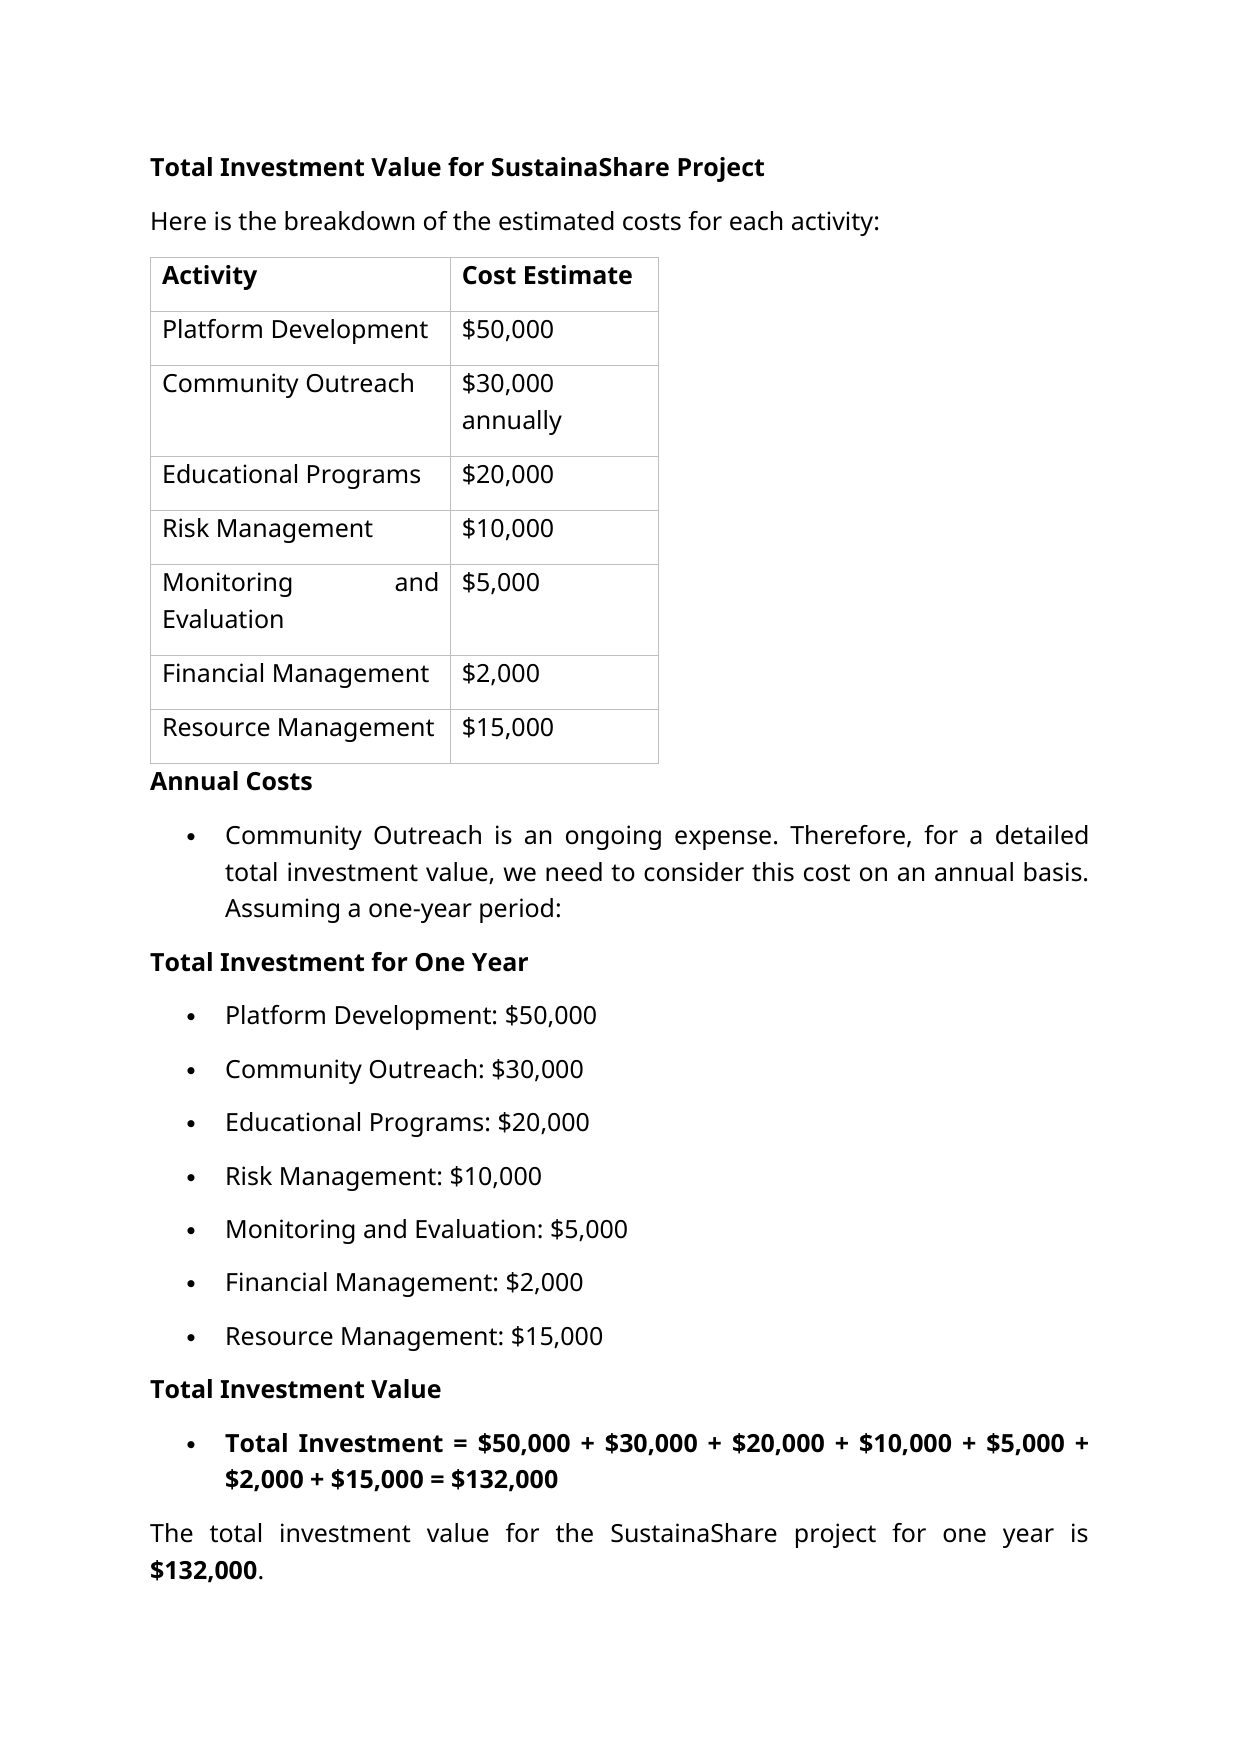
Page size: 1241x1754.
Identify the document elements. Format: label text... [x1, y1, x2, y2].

table_cell Educational Programs [151, 457, 450, 510]
table_cell Platform Development [151, 312, 450, 365]
table_cell Risk Management [151, 511, 450, 564]
list Risk Management: $10,000 [187, 1158, 1090, 1192]
text Total Investment Value [150, 1372, 1090, 1406]
table_cell $30,000 annually [451, 366, 658, 456]
table_cell $50,000 [451, 312, 658, 365]
list Platform Development: $50,000 [187, 998, 1090, 1032]
table_header Cost Estimate [451, 258, 658, 311]
table_cell $2,000 [451, 656, 658, 709]
table_header Activity [151, 258, 450, 311]
list Educational Programs: $20,000 [187, 1105, 1090, 1139]
text The total investment value for the SustainaShare project for one year is $132,000. [150, 1516, 1090, 1586]
table_cell $20,000 [451, 457, 658, 510]
list Monitoring and Evaluation: $5,000 [187, 1212, 1090, 1246]
text Here is the breakdown of the estimated costs for each activity: [150, 203, 1090, 237]
list Community Outreach: $30,000 [187, 1051, 1090, 1085]
table_cell $10,000 [451, 511, 658, 564]
table_cell $15,000 [451, 710, 658, 763]
text Total Investment Value for SustainaShare Project [150, 150, 1090, 184]
text Annual Costs [150, 764, 1090, 798]
text Total Investment for One Year [150, 944, 1090, 978]
list Resource Management: $15,000 [187, 1318, 1090, 1352]
list Financial Management: $2,000 [187, 1265, 1090, 1299]
table_cell Resource Management [151, 710, 450, 763]
table_cell Financial Management [151, 656, 450, 709]
table_cell Monitoring and Evaluation [151, 565, 450, 655]
list Total Investment = $50,000 + $30,000 + $20,000 + $10,000 + $5,000 + $2,000 + $15,000 = $132,000 [187, 1425, 1090, 1496]
table_cell Community Outreach [151, 366, 450, 456]
list Community Outreach is an ongoing expense. Therefore, for a detailed total investment value, we need to consider this cost on an annual basis. Assuming a one-year period: [187, 817, 1090, 925]
table_cell $5,000 [451, 565, 658, 655]
